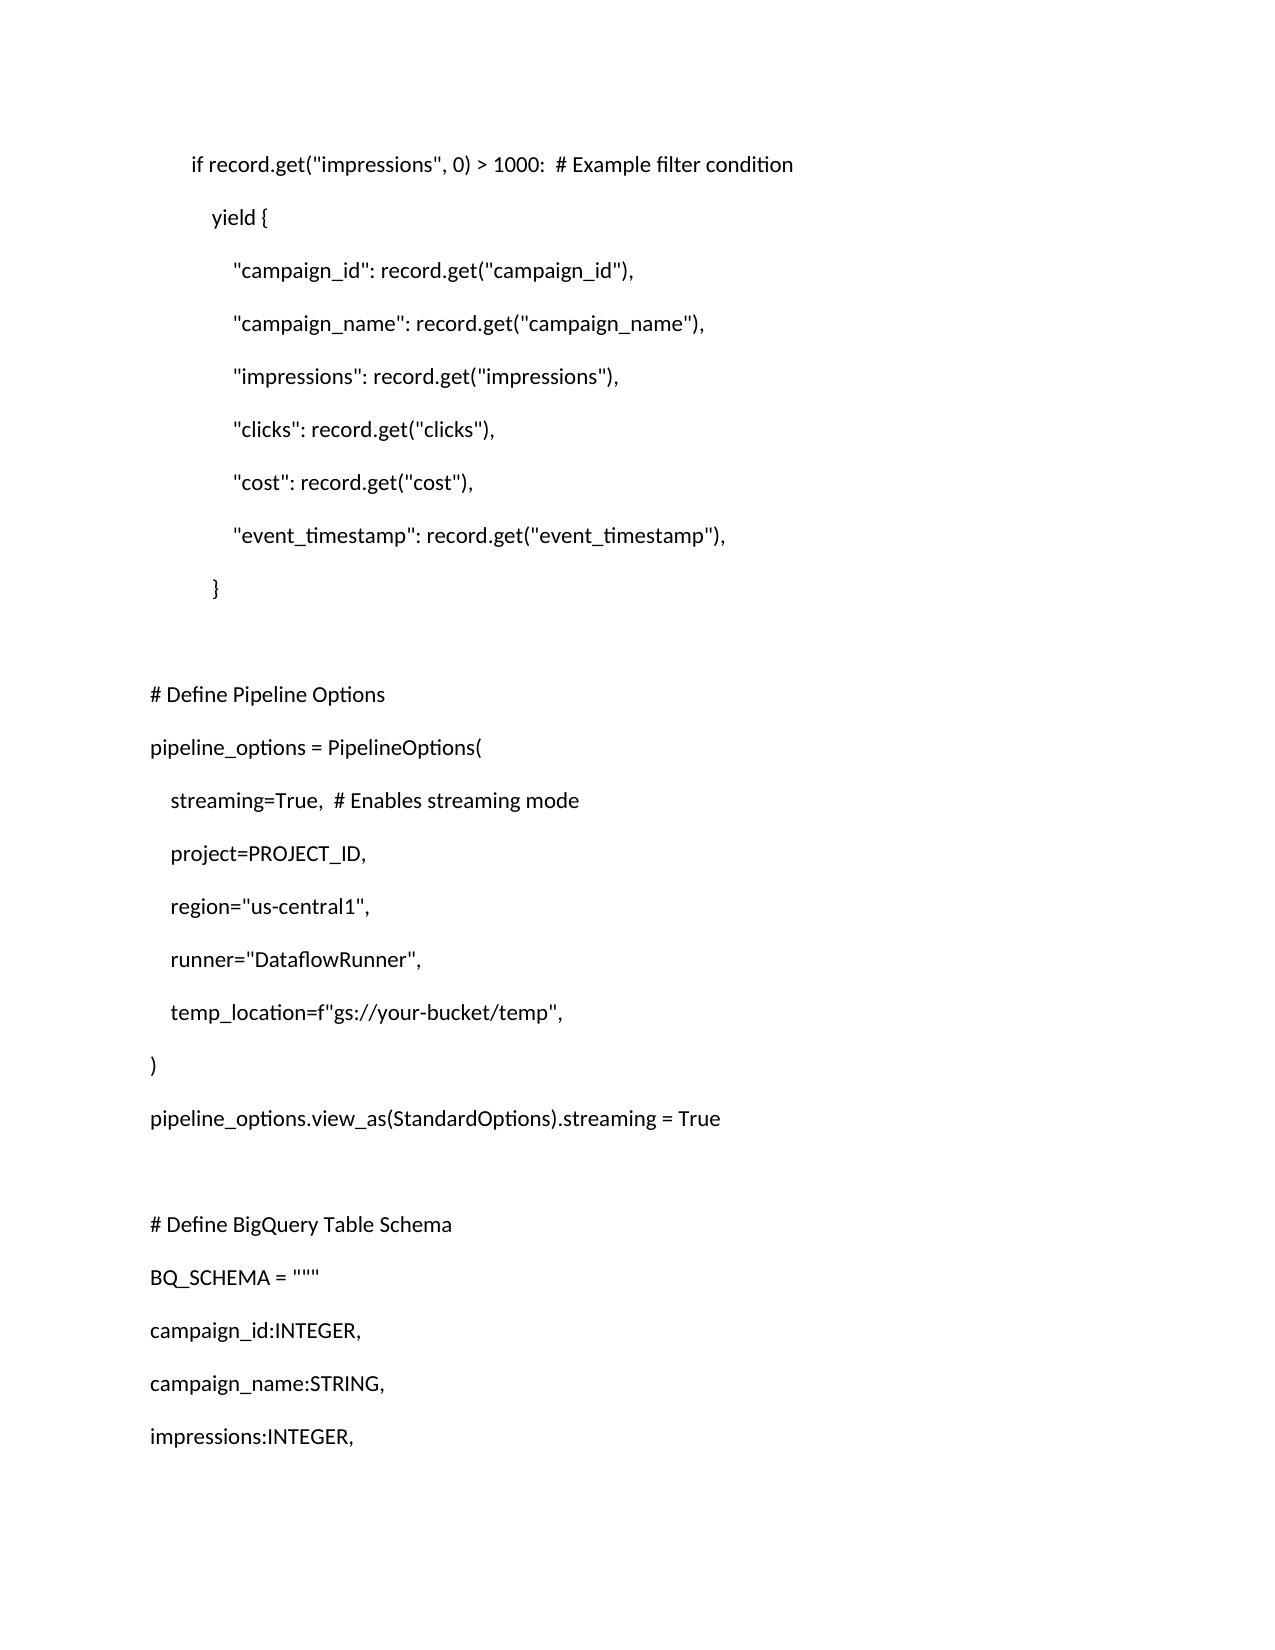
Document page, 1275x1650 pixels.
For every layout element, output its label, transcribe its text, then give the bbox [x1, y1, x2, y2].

text } [150, 574, 1125, 602]
text campaign_id:INTEGER, [150, 1316, 1125, 1344]
text "cost": record.get("cost"), [150, 468, 1125, 496]
text temp_location=f"gs://your-bucket/temp", [150, 998, 1125, 1026]
text # Define BigQuery Table Schema [150, 1210, 1125, 1238]
text yield { [150, 203, 1125, 231]
text region="us-central1", [150, 892, 1125, 920]
text streaming=True, # Enables streaming mode [150, 786, 1125, 814]
text runner="DataflowRunner", [150, 945, 1125, 973]
text if record.get("impressions", 0) > 1000: # Example filter condition [150, 150, 1125, 178]
text ) [150, 1051, 1125, 1079]
text impressions:INTEGER, [150, 1422, 1125, 1451]
text "campaign_name": record.get("campaign_name"), [150, 309, 1125, 337]
text # Define Pipeline Options [150, 680, 1125, 708]
text "campaign_id": record.get("campaign_id"), [150, 256, 1125, 284]
text campaign_name:STRING, [150, 1369, 1125, 1397]
text BQ_SCHEMA = """ [150, 1263, 1125, 1291]
text "event_timestamp": record.get("event_timestamp"), [150, 521, 1125, 549]
text project=PROJECT_ID, [150, 839, 1125, 867]
text "clicks": record.get("clicks"), [150, 415, 1125, 443]
text pipeline_options = PipelineOptions( [150, 733, 1125, 761]
text "impressions": record.get("impressions"), [150, 362, 1125, 390]
text pipeline_options.view_as(StandardOptions).streaming = True [150, 1104, 1125, 1132]
